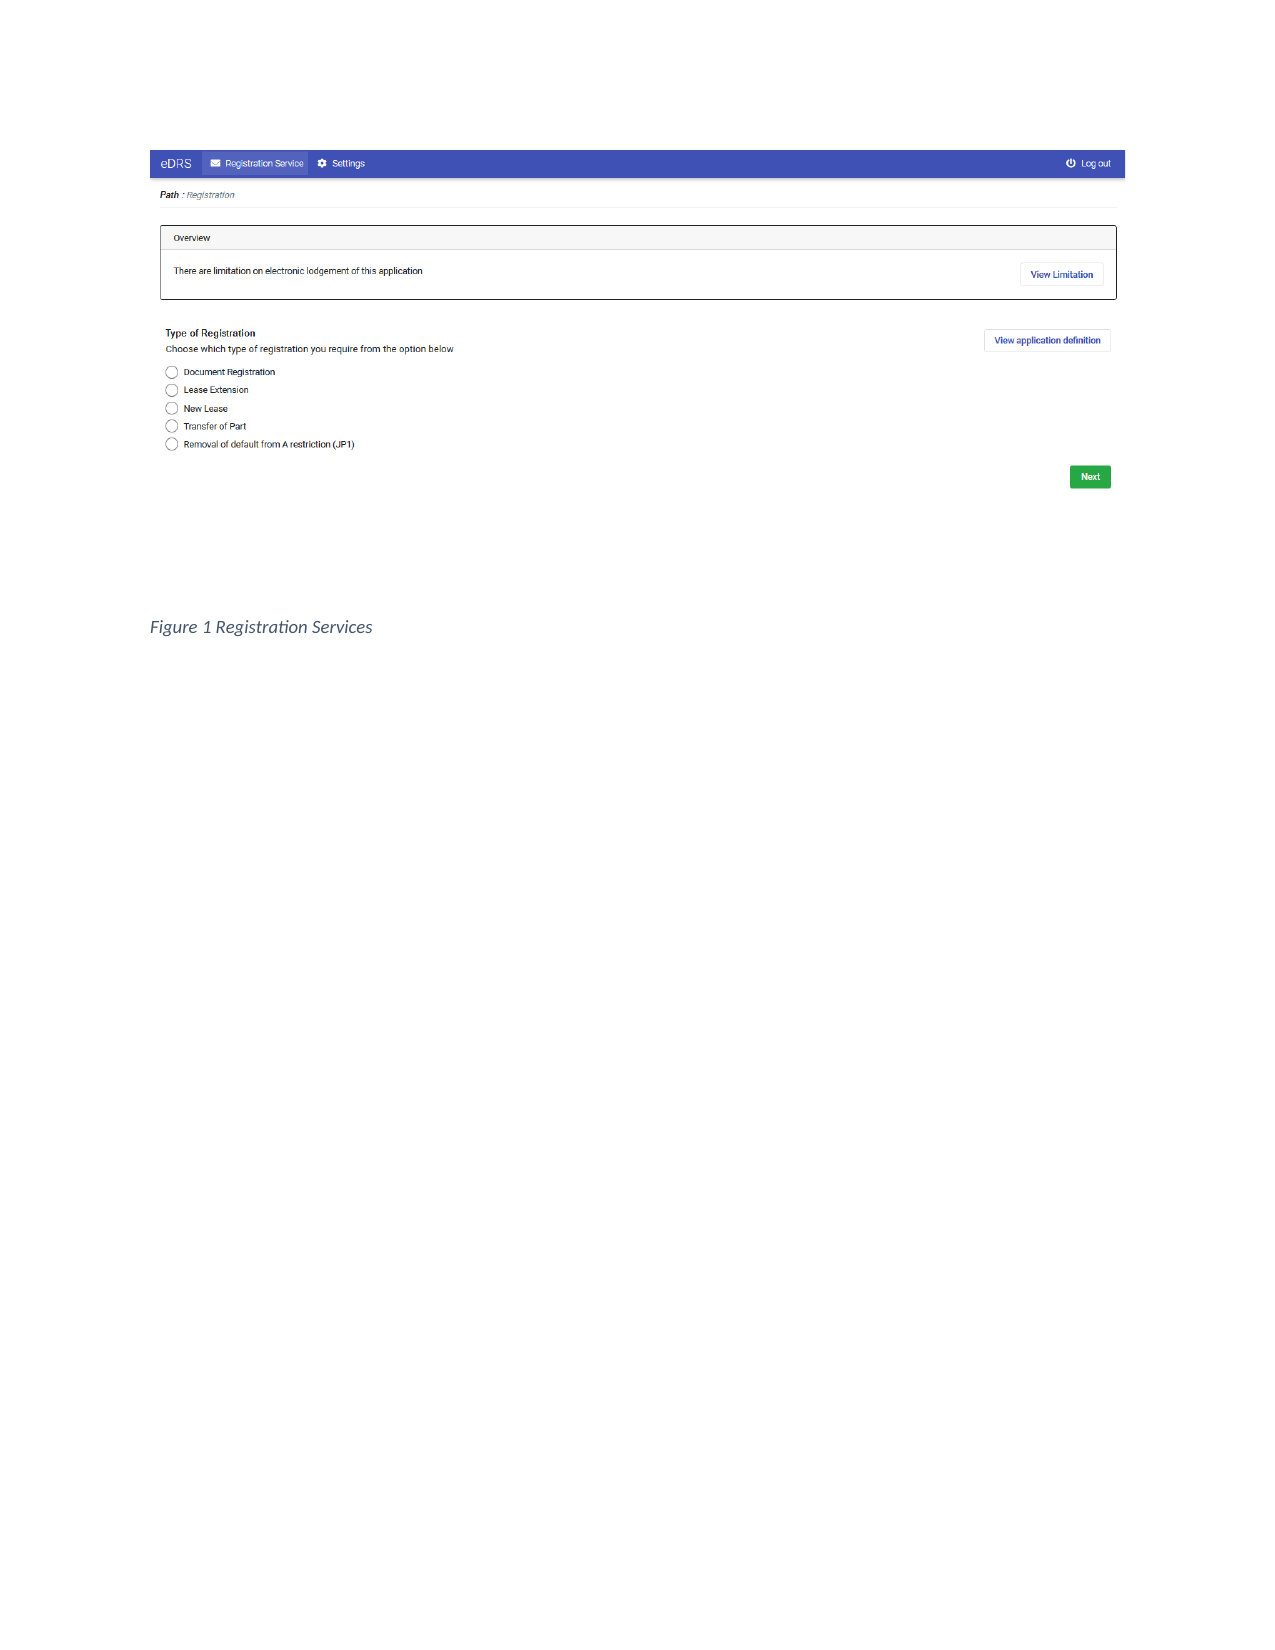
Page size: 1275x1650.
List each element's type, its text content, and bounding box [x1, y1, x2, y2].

picture [150, 150, 1125, 597]
